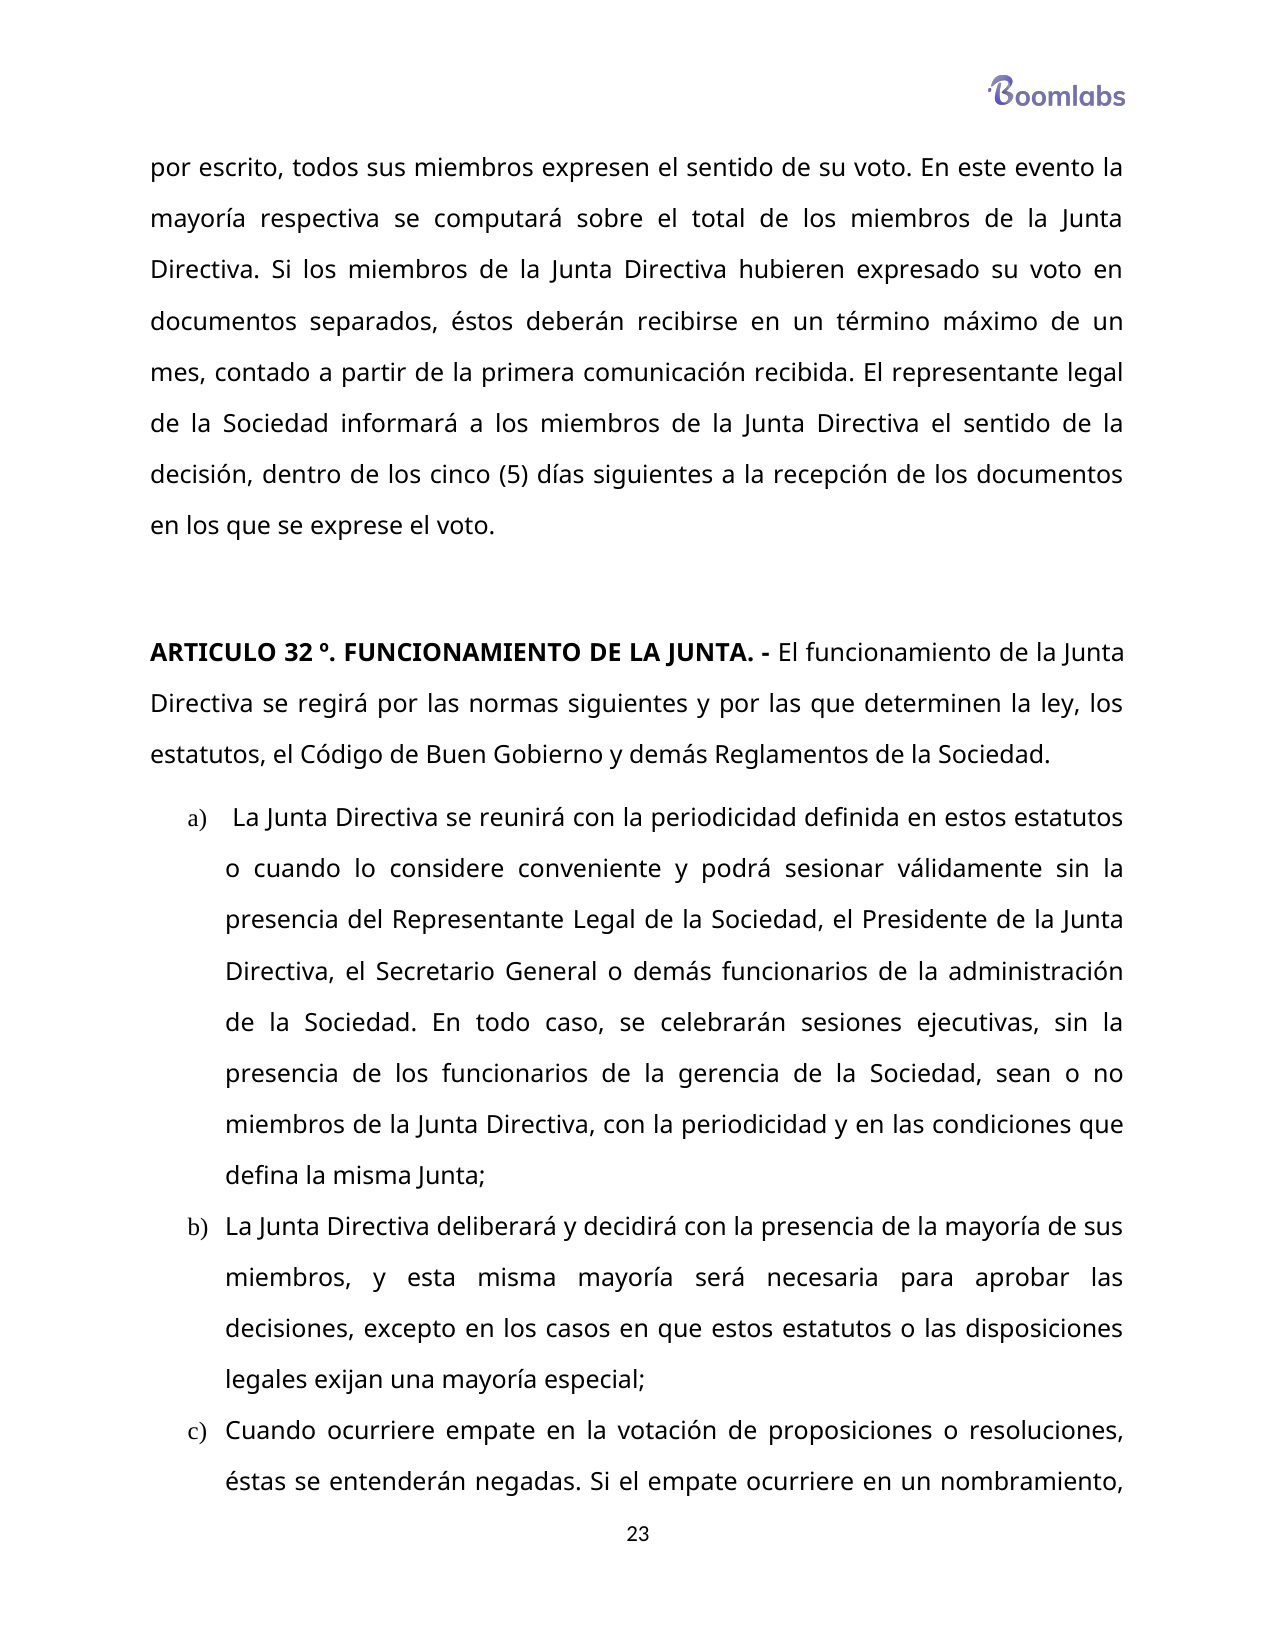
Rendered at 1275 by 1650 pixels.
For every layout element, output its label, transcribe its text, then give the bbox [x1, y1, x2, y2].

picture [987, 75, 1125, 107]
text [150, 150, 1125, 541]
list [187, 1412, 1125, 1498]
list La Junta Directiva se reunirá con la periodicidad definida en estos estatutos o cuando lo considere conveniente y podrá sesionar válidamente sin la presencia del Representante Legal de la Sociedad, el Presidente de la Junta Directiva, el Secretario General o demás funcionarios de la administración de la Sociedad. En todo caso, se celebrarán sesiones ejecutivas, sin la presencia de los funcionarios de la gerencia de la Sociedad, sean o no miembros de la Junta Directiva, con la periodicidad y en las condiciones que defina la misma Junta; [187, 800, 1125, 1191]
list La Junta Directiva deliberará y decidirá con la presencia de la mayoría de sus miembros, y esta misma mayoría será necesaria para aprobar las decisiones, excepto en los casos en que estos estatutos o las disposiciones legales exijan una mayoría especial; [187, 1208, 1125, 1396]
text ARTICULO 32 º. FUNCIONAMIENTO DE LA JUNTA. - El funcionamiento de la Junta Directiva se regirá por las normas siguientes y por las que determinen la ley, los estatutos, el Código de Buen Gobierno y demás Reglamentos de la Sociedad. [150, 634, 1125, 771]
